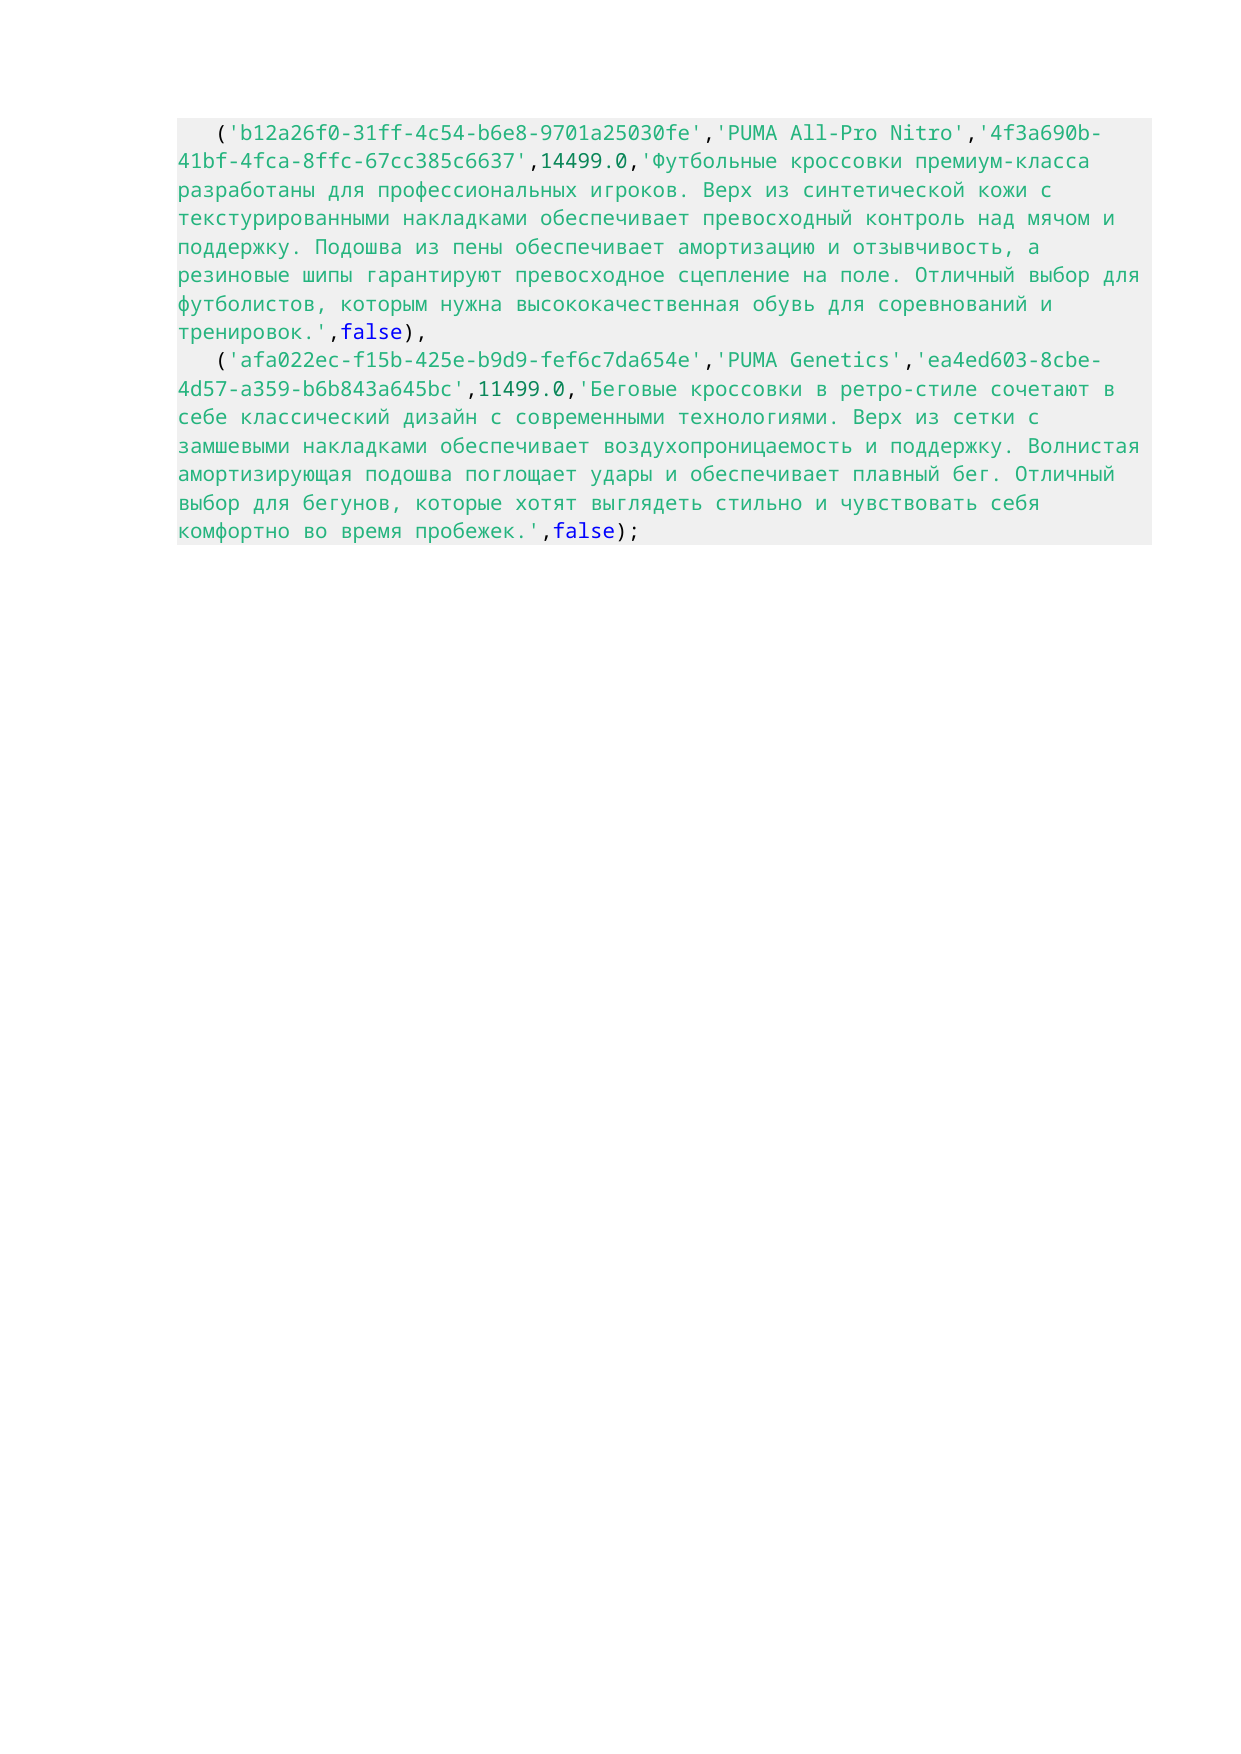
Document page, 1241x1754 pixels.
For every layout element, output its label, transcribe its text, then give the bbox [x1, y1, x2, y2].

text ('afa022ec-f15b-425e-b9d9-fef6c7da654e','PUMA Genetics','ea4ed603-8cbe-4d57-a359-b6b843a645bc',11499.0,'Беговые кроссовки в ретро-стиле сочетают в себе классический дизайн с современными технологиями. Верх из сетки с замшевыми накладками обеспечивает воздухопроницаемость и поддержку. Волнистая амортизирующая подошва поглощает удары и обеспечивает плавный бег. Отличный выбор для бегунов, которые хотят выглядеть стильно и чувствовать себя комфортно во время пробежек.',false); [177, 346, 1152, 545]
text ('b12a26f0-31ff-4c54-b6e8-9701a25030fe','PUMA All-Pro Nitro','4f3a690b-41bf-4fca-8ffc-67cc385c6637',14499.0,'Футбольные кроссовки премиум-класса разработаны для профессиональных игроков. Верх из синтетической кожи с текстурированными накладками обеспечивает превосходный контроль над мячом и поддержку. Подошва из пены обеспечивает амортизацию и отзывчивость, а резиновые шипы гарантируют превосходное сцепление на поле. Отличный выбор для футболистов, которым нужна высококачественная обувь для соревнований и тренировок.',false), [177, 118, 1152, 346]
